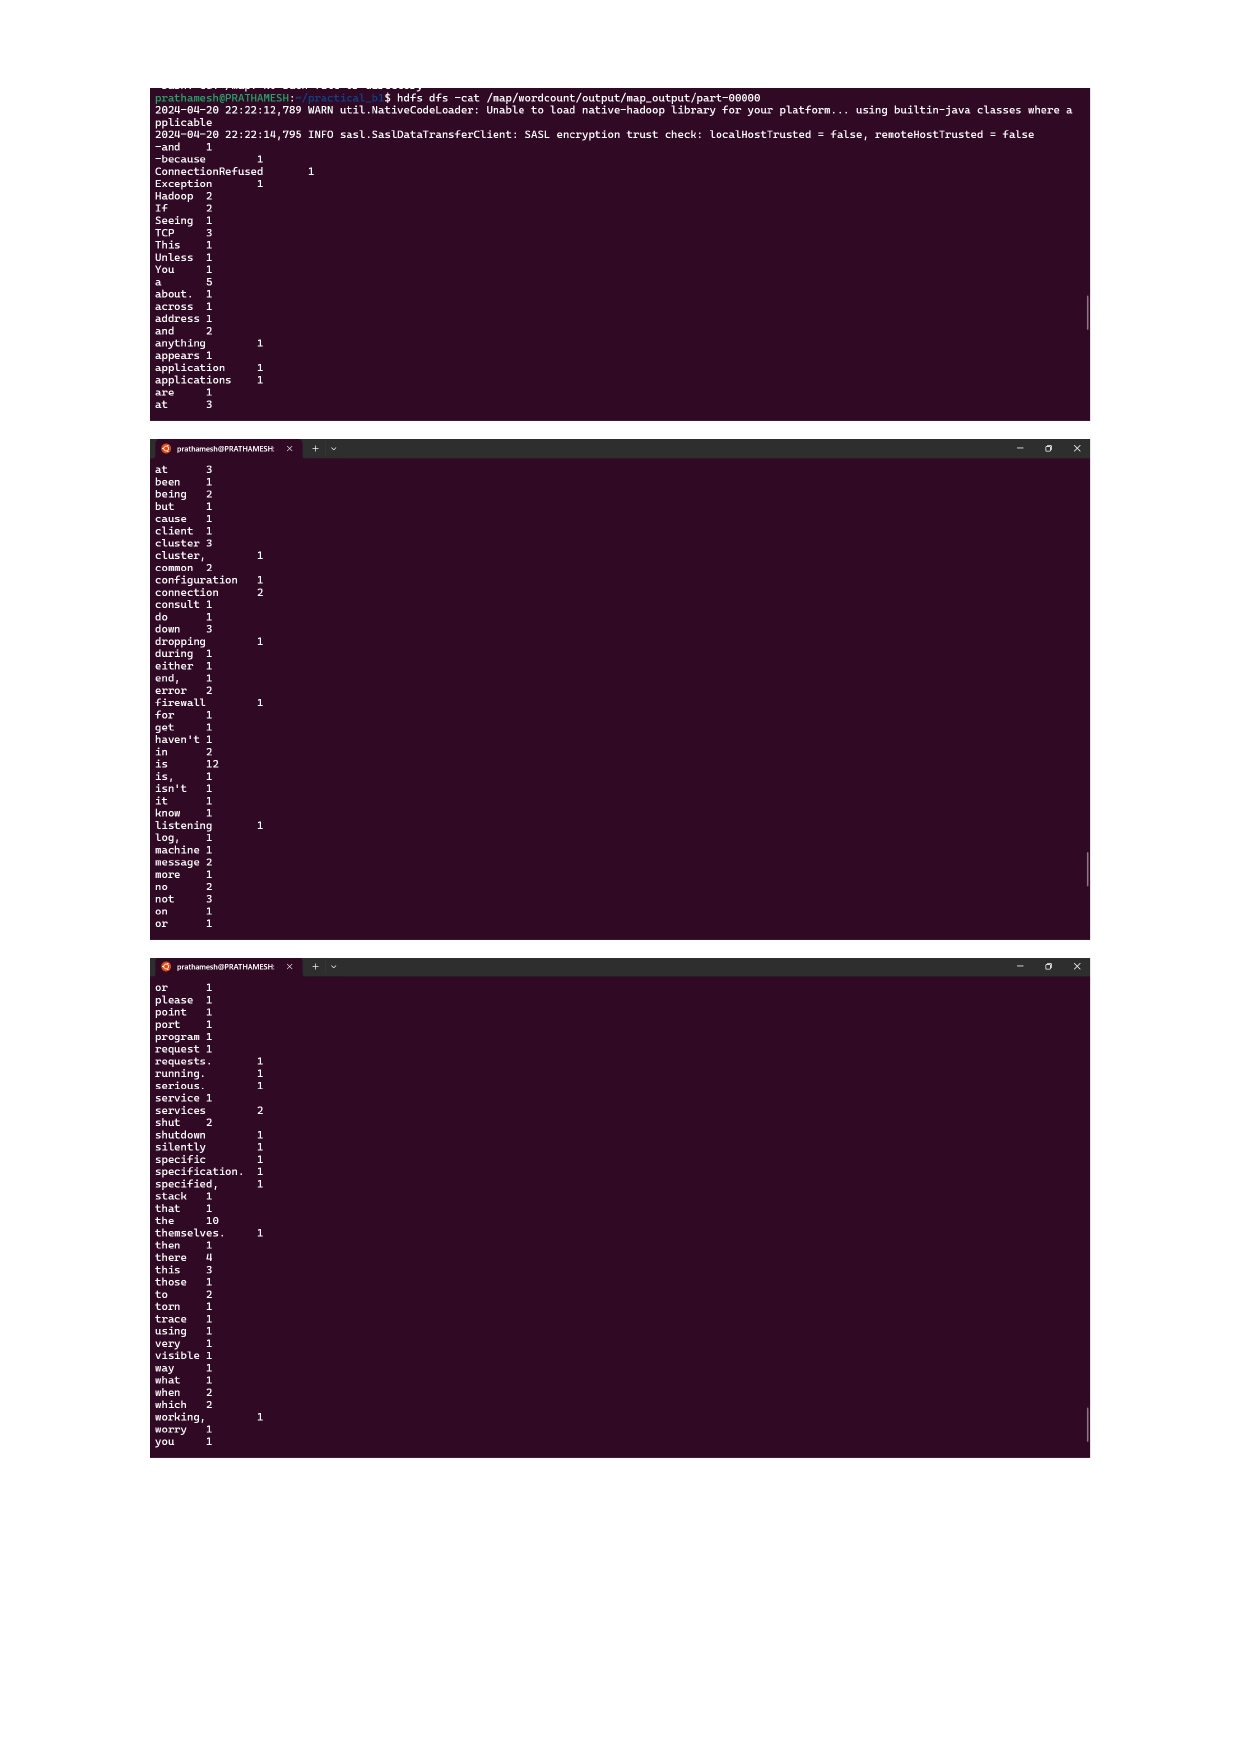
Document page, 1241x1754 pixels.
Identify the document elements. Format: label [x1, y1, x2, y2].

picture [150, 439, 1091, 940]
picture [150, 958, 1091, 1458]
picture [150, 88, 1091, 421]
